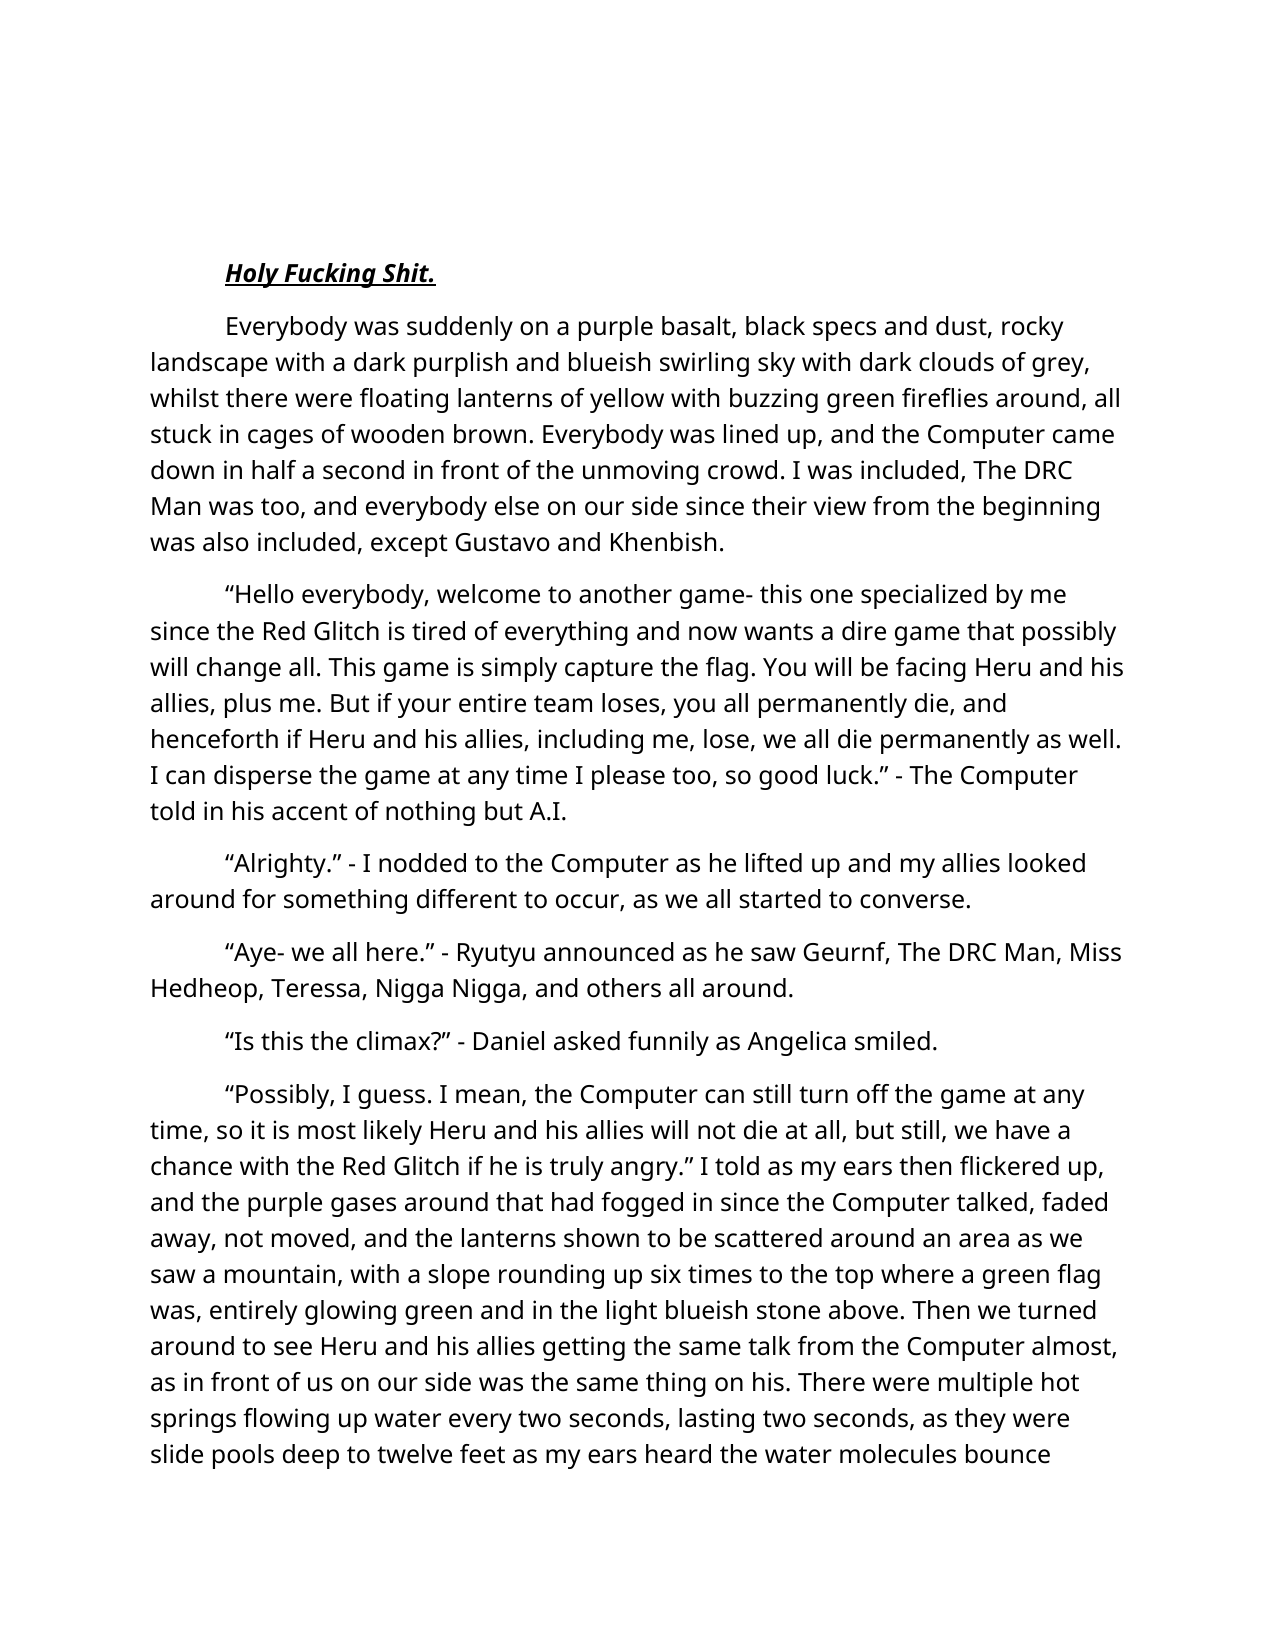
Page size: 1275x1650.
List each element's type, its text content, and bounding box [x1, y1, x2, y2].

text “Is this the climax?” - Daniel asked funnily as Angelica smiled. [150, 1023, 1125, 1058]
text “Alrighty.” - I nodded to the Computer as he lifted up and my allies looked around for something different to occur, as we all started to converse. [150, 846, 1125, 916]
text “Hello everybody, welcome to another game- this one specialized by me since the Red Glitch is tired of everything and now wants a dire game that possibly will change all. This game is simply capture the flag. You will be facing Heru and his allies, plus me. But if your entire team loses, you all permanently die, and henceforth if Heru and his allies, including me, lose, we all die permanently as well. I can disperse the game at any time I please too, so good luck.” - The Computer told in his accent of nothing but A.I. [150, 577, 1125, 827]
text “Aye- we all here.” - Ryutyu announced as he saw Geurnf, The DRC Man, Miss Hedheop, Teressa, Nigga Nigga, and others all around. [150, 935, 1125, 1005]
text Everybody was suddenly on a purple basalt, black specs and dust, rocky landscape with a dark purplish and blueish swirling sky with dark clouds of grey, whilst there were floating lanterns of yellow with buzzing green fireflies around, all stuck in cages of wooden brown. Everybody was lined up, and the Computer came down in half a second in front of the unmoving crowd. I was included, The DRC Man was too, and everybody else on our side since their view from the beginning was also included, except Gustavo and Khenbish. [150, 308, 1125, 558]
text Holy Fucking Shit. [150, 255, 1125, 289]
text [150, 1076, 1125, 1471]
